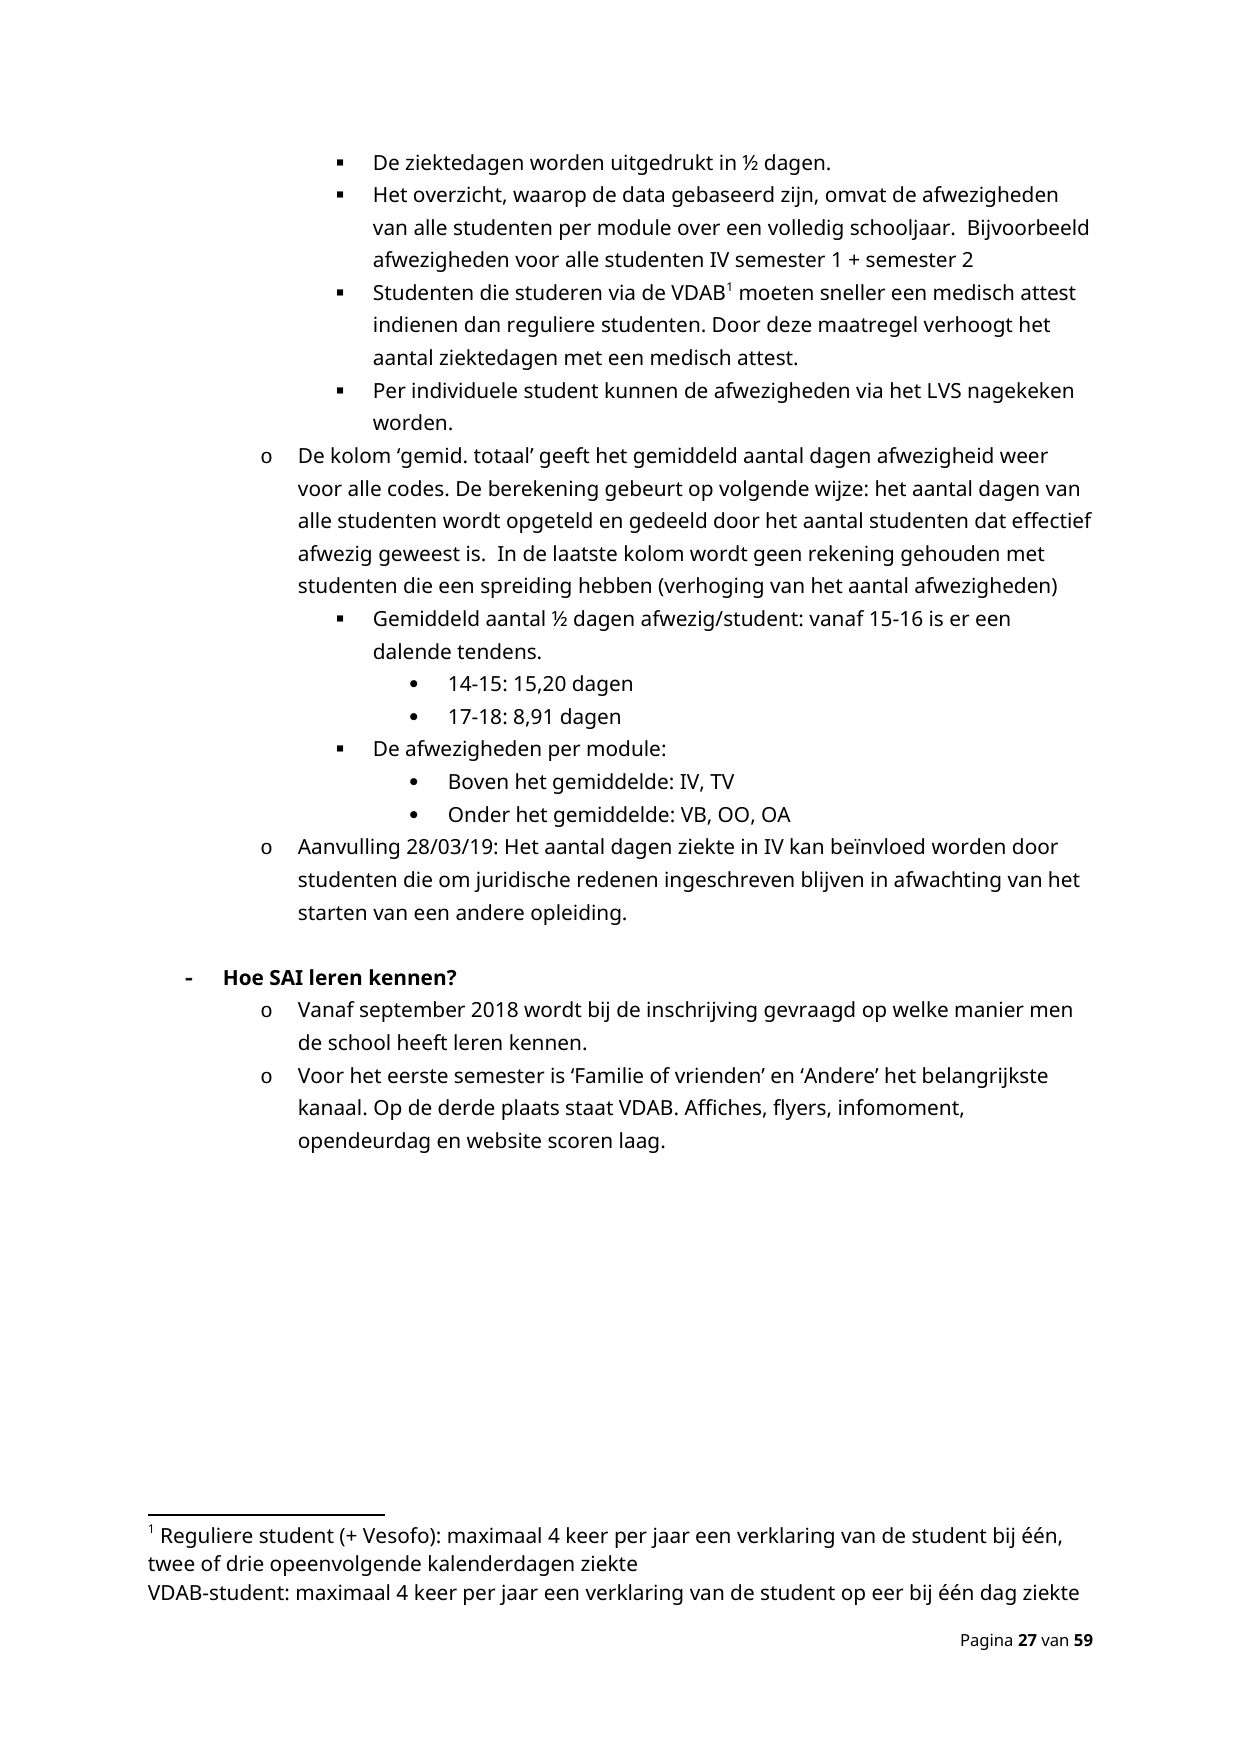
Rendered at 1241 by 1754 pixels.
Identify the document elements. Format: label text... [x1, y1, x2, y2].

list Aanvulling 28/03/19: Het aantal dagen ziekte in IV kan beïnvloed worden door studenten die om juridische redenen ingeschreven blijven in afwachting van het starten van een andere opleiding. [260, 832, 1093, 926]
list Onder het gemiddelde: VB, OO, OA [410, 800, 1093, 828]
list Studenten die studeren via de VDAB moeten sneller een medisch attest indienen dan reguliere studenten. Door deze maatregel verhoogt het aantal ziektedagen met een medisch attest. [335, 278, 1093, 372]
list De afwezigheden per module: [335, 734, 1093, 763]
list Het overzicht, waarop de data gebaseerd zijn, omvat de afwezigheden van alle studenten per module over een volledig schooljaar. Bijvoorbeeld afwezigheden voor alle studenten IV semester 1 + semester 2 [335, 180, 1093, 274]
list Boven het gemiddelde: IV, TV [410, 767, 1093, 796]
list 17-18: 8,91 dagen [410, 702, 1093, 730]
list Voor het eerste semester is ‘Familie of vrienden’ en ‘Andere’ het belangrijkste kanaal. Op de derde plaats staat VDAB. Affiches, flyers, infomoment, opendeurdag en website scoren laag. [260, 1061, 1093, 1154]
list 14-15: 15,20 dagen [410, 669, 1093, 698]
list Hoe SAI leren kennen? [185, 963, 1093, 991]
list Vanaf september 2018 wordt bij de inschrijving gevraagd op welke manier men de school heeft leren kennen. [260, 996, 1093, 1057]
list De ziektedagen worden uitgedrukt in ½ dagen. [335, 148, 1093, 176]
list Gemiddeld aantal ½ dagen afwezig/student: vanaf 15-16 is er een dalende tendens. [335, 604, 1093, 665]
list De kolom ‘gemid. totaal’ geeft het gemiddeld aantal dagen afwezigheid weer voor alle codes. De berekening gebeurt op volgende wijze: het aantal dagen van alle studenten wordt opgeteld en gedeeld door het aantal studenten dat effectief afwezig geweest is. In de laatste kolom wordt geen rekening gehouden met studenten die een spreiding hebben (verhoging van het aantal afwezigheden) [260, 441, 1093, 600]
list Per individuele student kunnen de afwezigheden via het LVS nagekeken worden. [335, 376, 1093, 437]
